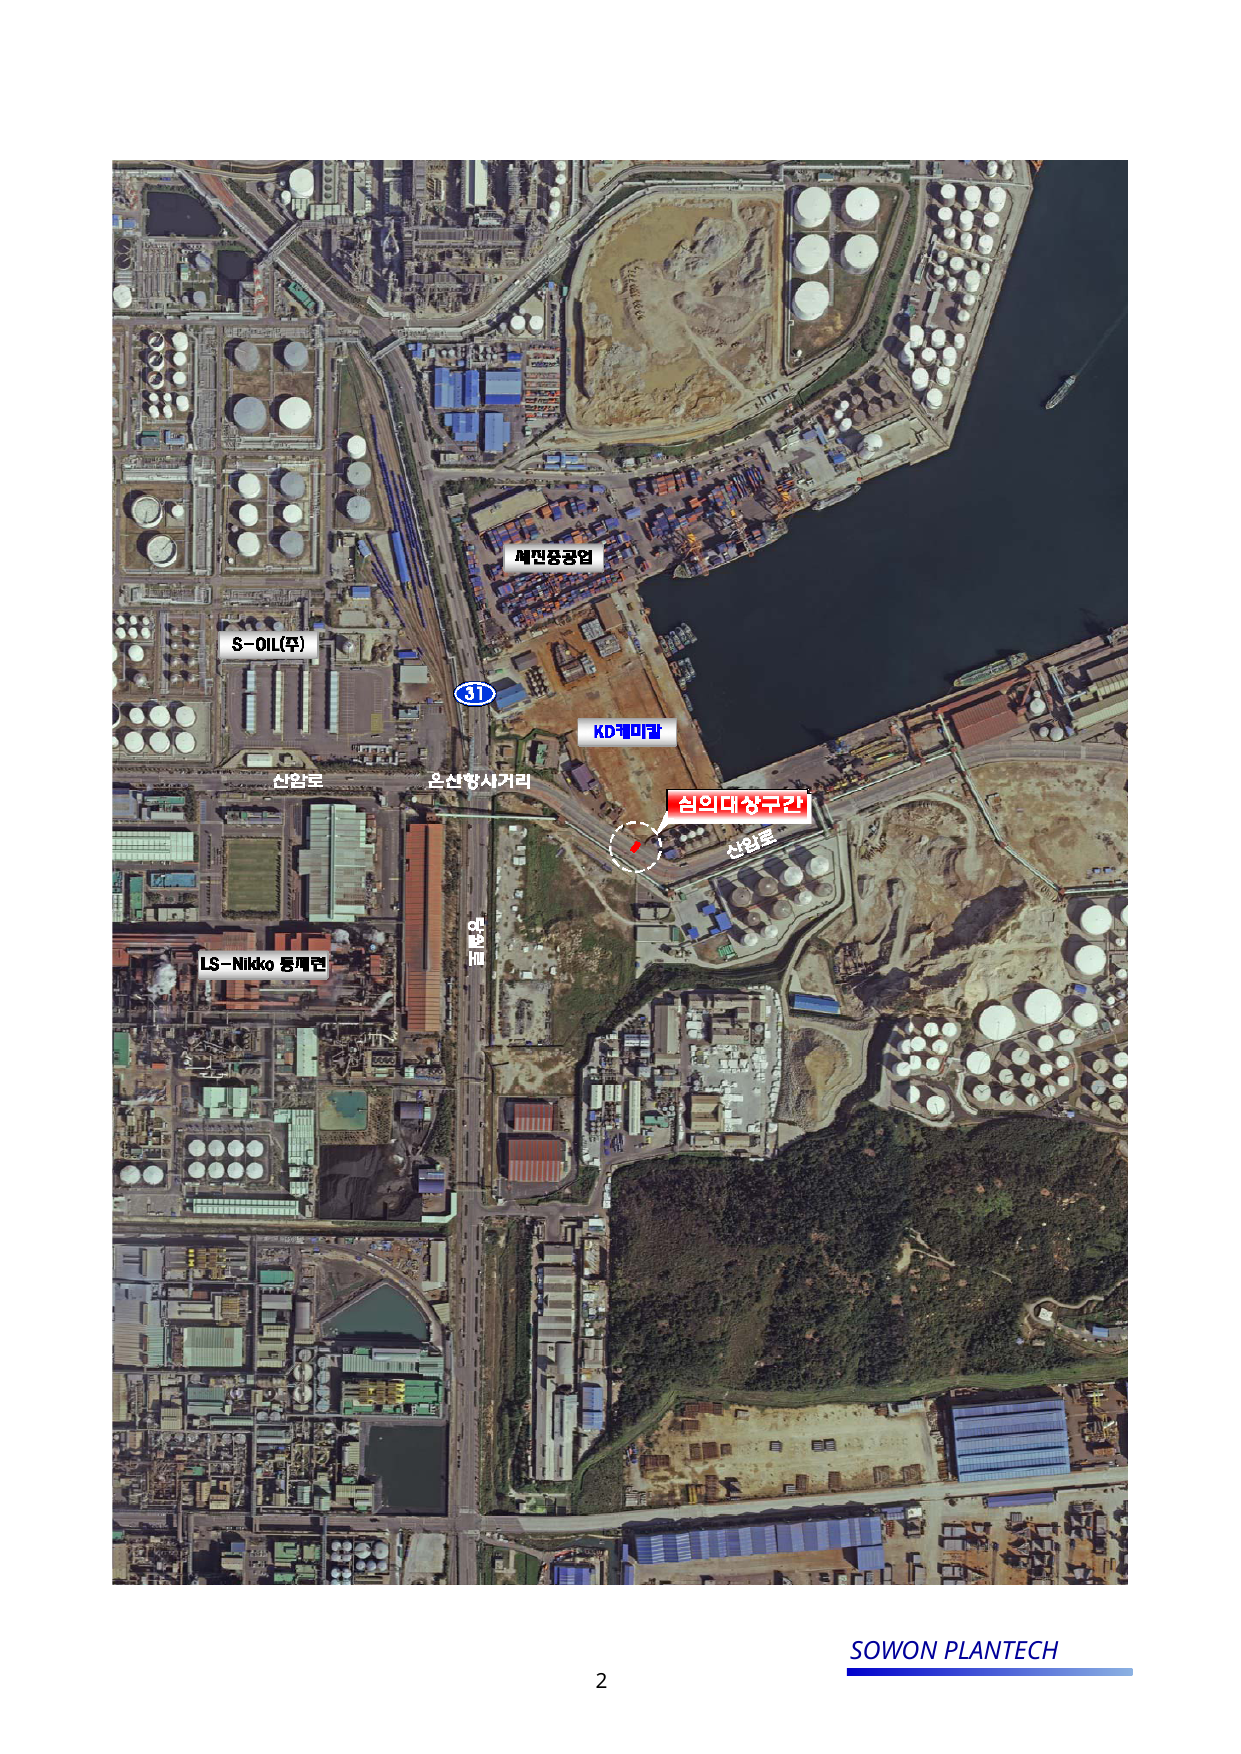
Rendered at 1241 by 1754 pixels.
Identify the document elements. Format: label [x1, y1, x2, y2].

picture [112, 160, 1128, 1585]
